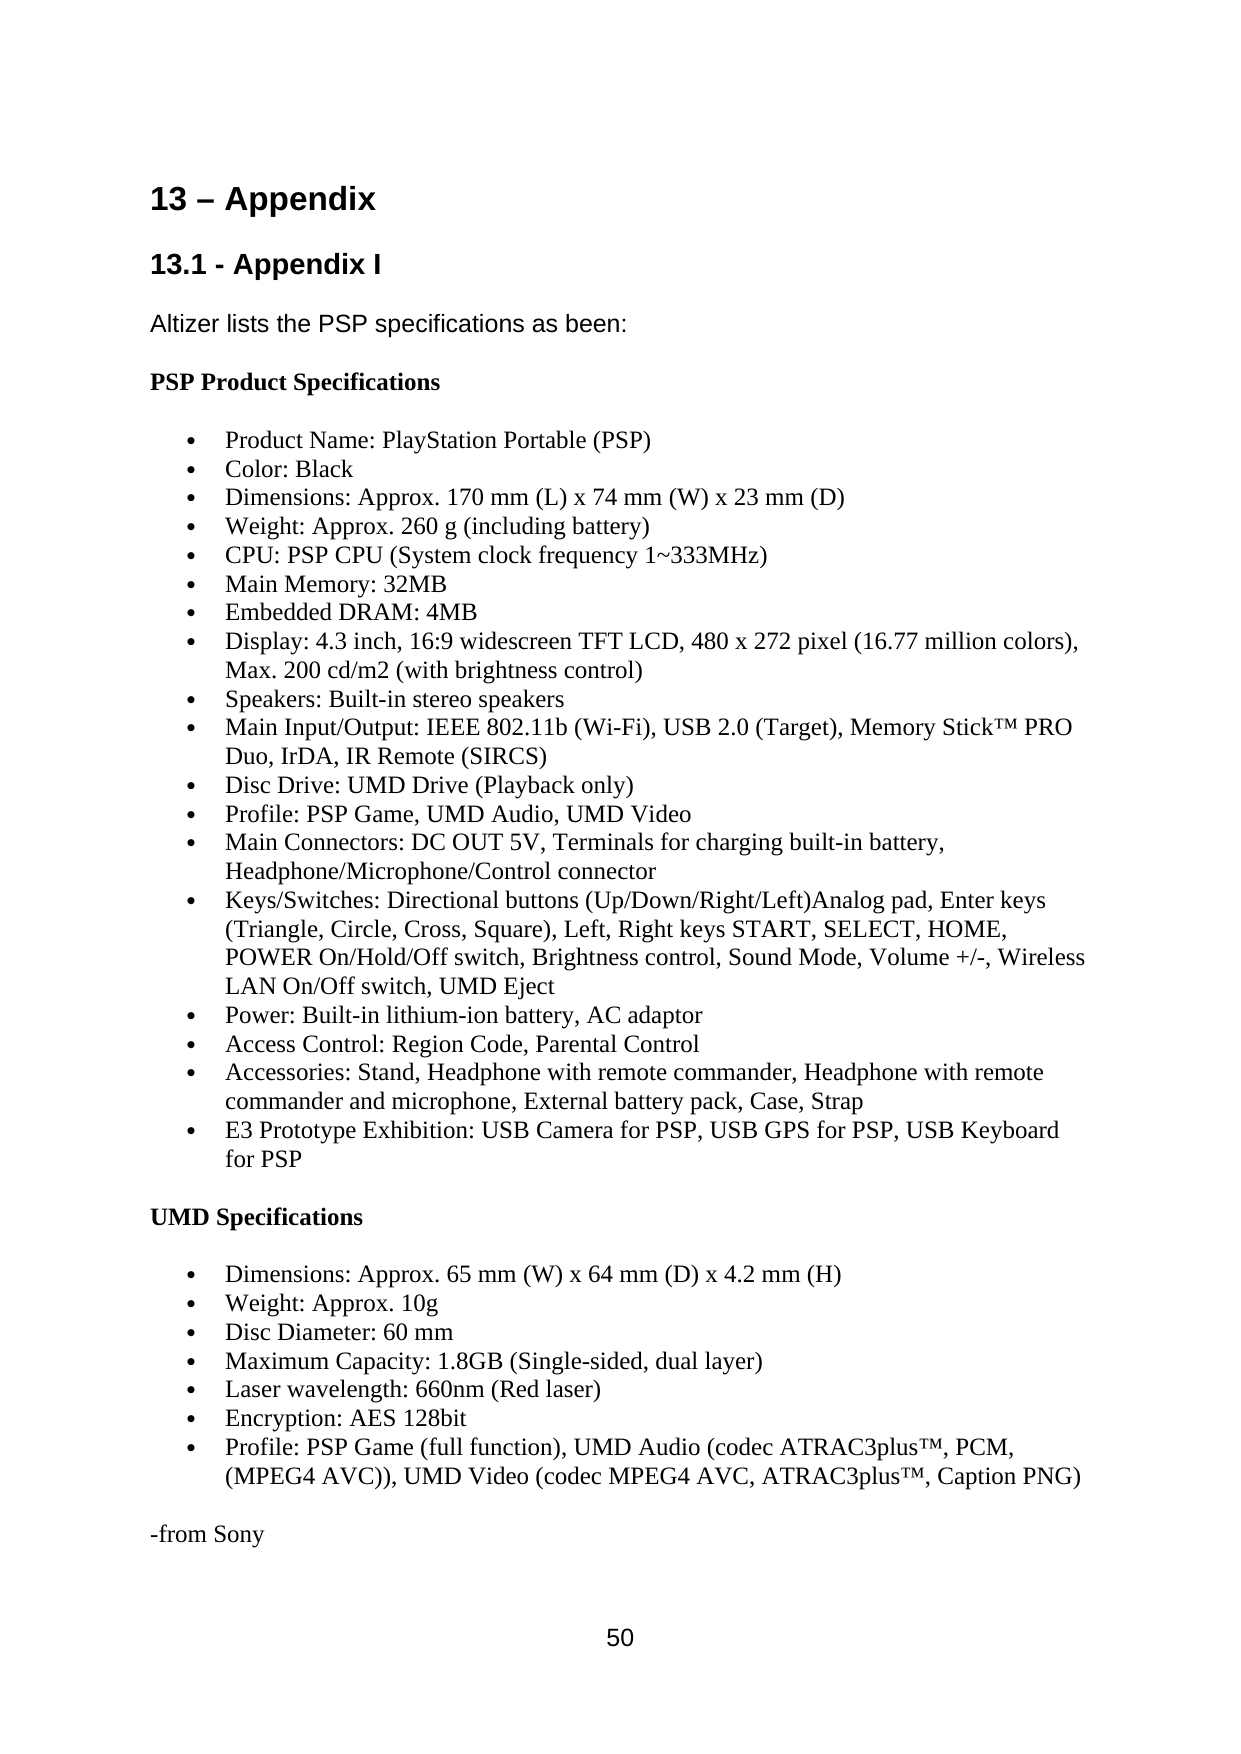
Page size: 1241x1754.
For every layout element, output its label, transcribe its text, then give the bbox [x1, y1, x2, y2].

list CPU: PSP CPU (System clock frequency 1~333MHz) [187, 540, 1090, 569]
list Speakers: Built-in stereo speakers [187, 684, 1090, 712]
list Weight: Approx. 260 g (including battery) [187, 511, 1090, 540]
list Main Memory: 32MB [187, 569, 1090, 597]
list Profile: PSP Game (full function), UMD Audio (codec ATRAC3plus™, PCM, (MPEG4 AVC)), UMD Video (codec MPEG4 AVC, ATRAC3plus™, Caption PNG) [187, 1432, 1090, 1489]
text UMD Specifications [150, 1202, 1090, 1230]
list Product Name: PlayStation Portable (PSP) [187, 425, 1090, 454]
list Disc Drive: UMD Drive (Playback only) [187, 770, 1090, 799]
list Color: Black [187, 454, 1090, 482]
list Main Connectors: DC OUT 5V, Terminals for charging built-in battery, Headphone/Microphone/Control connector [187, 827, 1090, 885]
list Laser wavelength: 660nm (Red laser) [187, 1374, 1090, 1403]
list Profile: PSP Game, UMD Audio, UMD Video [187, 799, 1090, 827]
text 13 – Appendix [150, 179, 1090, 218]
list Dimensions: Approx. 170 mm (L) x 74 mm (W) x 23 mm (D) [187, 482, 1090, 511]
list E3 Prototype Exhibition: USB Camera for PSP, USB GPS for PSP, USB Keyboard for PSP [187, 1115, 1090, 1172]
list Accessories: Stand, Headphone with remote commander, Headphone with remote commander and microphone, External battery pack, Case, Strap [187, 1057, 1090, 1115]
list Encryption: AES 128bit [187, 1403, 1090, 1432]
list Keys/Switches: Directional buttons (Up/Down/Right/Left)Analog pad, Enter keys (Triangle, Circle, Cross, Square), Left, Right keys START, SELECT, HOME, POWER On/Hold/Off switch, Brightness control, Sound Mode, Volume +/-, Wireless LAN On/Off switch, UMD Eject [187, 885, 1090, 1000]
text -from Sony [150, 1519, 1090, 1547]
text 13.1 - Appendix I [150, 247, 1090, 280]
list Access Control: Region Code, Parental Control [187, 1029, 1090, 1057]
list Embedded DRAM: 4MB [187, 597, 1090, 626]
list Maximum Capacity: 1.8GB (Single-sided, dual layer) [187, 1346, 1090, 1374]
list Power: Built-in lithium-ion battery, AC adaptor [187, 1000, 1090, 1029]
text Altizer lists the PSP specifications as been: PSP Product Specifications [150, 309, 1090, 396]
list Dimensions: Approx. 65 mm (W) x 64 mm (D) x 4.2 mm (H) [187, 1259, 1090, 1288]
list Weight: Approx. 10g [187, 1288, 1090, 1317]
list Disc Diameter: 60 mm [187, 1317, 1090, 1346]
list Main Input/Output: IEEE 802.11b (Wi-Fi), USB 2.0 (Target), Memory Stick™ PRO Duo, IrDA, IR Remote (SIRCS) [187, 712, 1090, 770]
list Display: 4.3 inch, 16:9 widescreen TFT LCD, 480 x 272 pixel (16.77 million colors), Max. 200 cd/m2 (with brightness control) [187, 626, 1090, 684]
